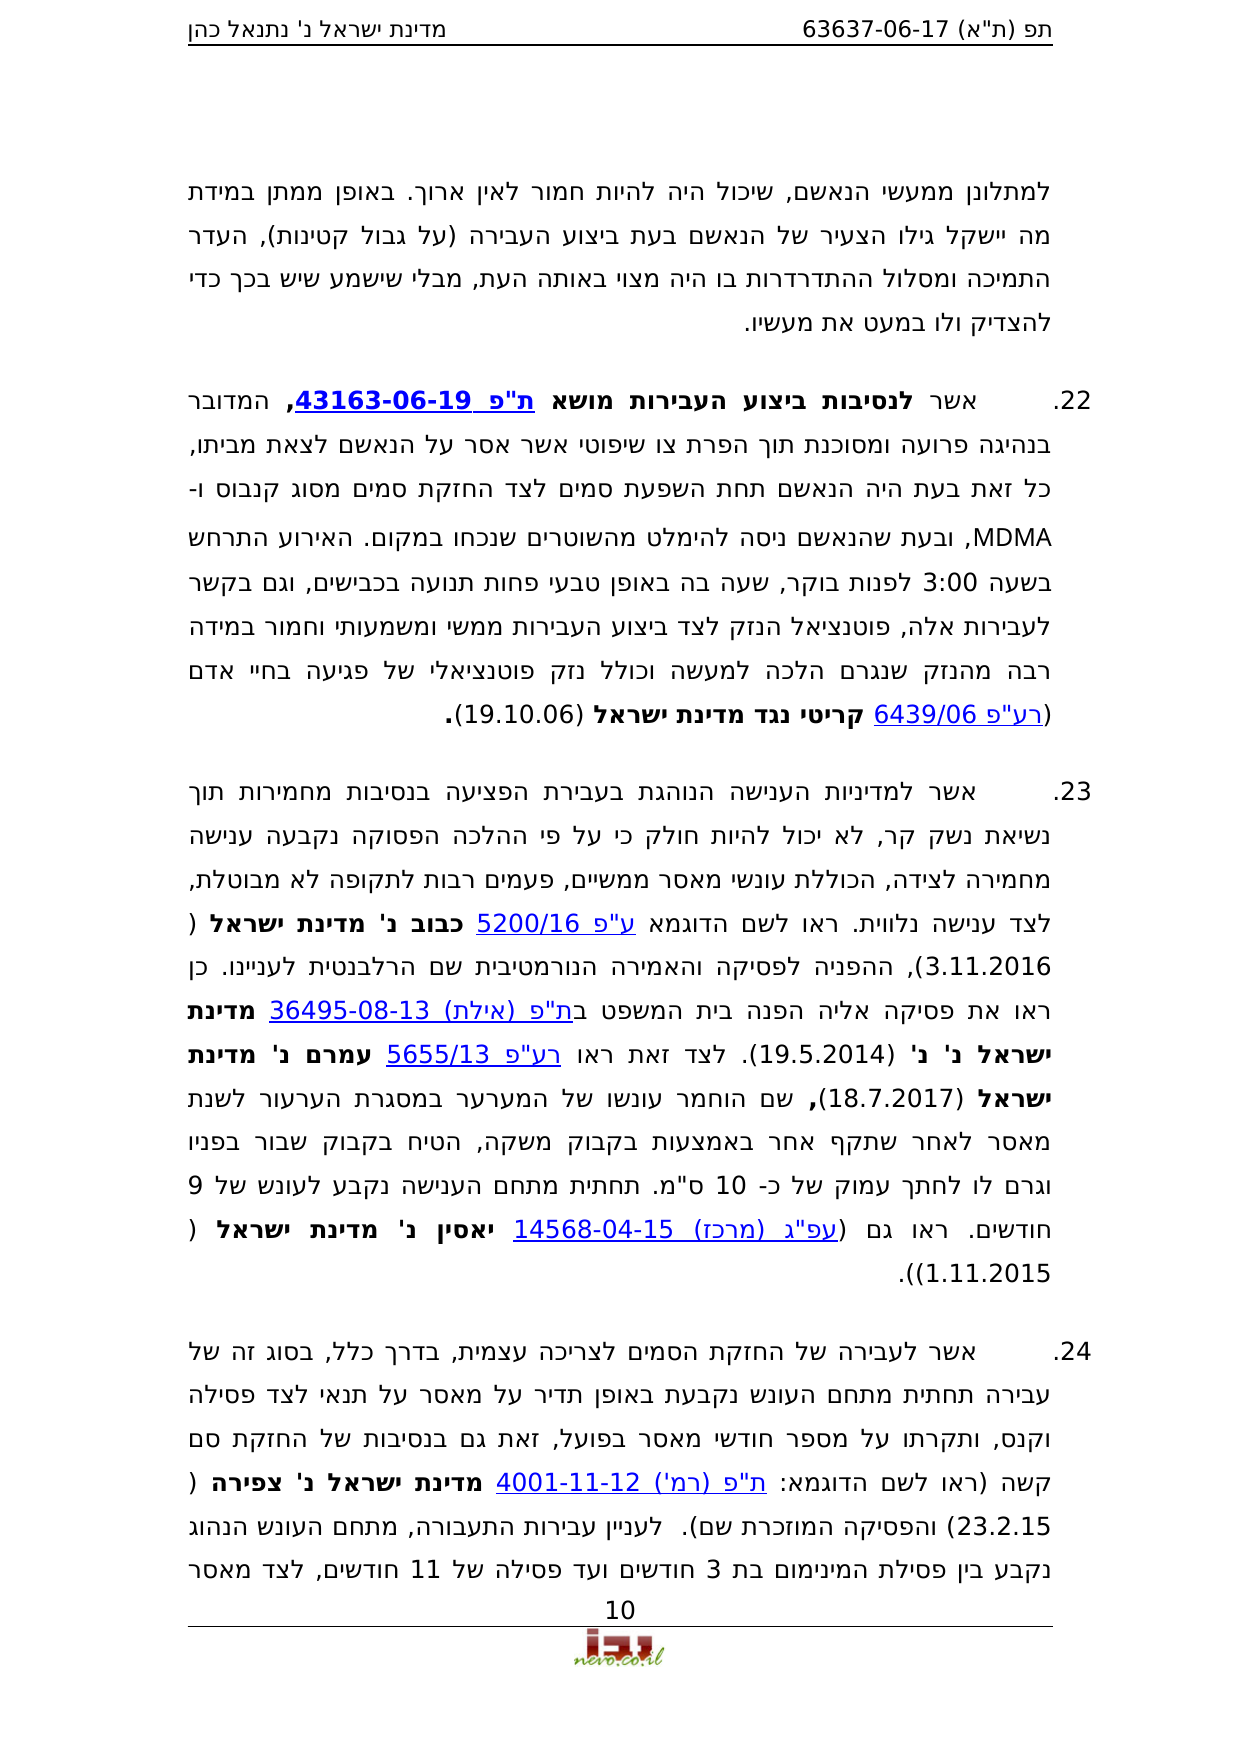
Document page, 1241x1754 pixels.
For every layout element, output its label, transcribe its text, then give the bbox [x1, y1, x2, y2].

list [187, 1337, 1052, 1584]
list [187, 177, 1052, 338]
picture [574, 1628, 666, 1667]
list אשר למדיניות הענישה הנוהגת בעבירת הפציעה בנסיבות מחמירות תוך נשיאת נשק קר, לא יכול להיות חולק כי על פי ההלכה הפסוקה נקבעה ענישה מחמירה לצידה, הכוללת עונשי מאסר ממשיים, פעמים רבות לתקופה לא מבוטלת, לצד ענישה נלווית. ראו לשם הדוגמא ע"פ 5200/16 כבוב נ' מדינת ישראל (3.11.2016), ההפניה לפסיקה והאמירה הנורמטיבית שם הרלבנטית לעניינו. כן ראו את פסיקה אליה הפנה בית המשפט בת"פ (אילת) 36495-08-13 מדינת ישראל נ' נ' (19.5.2014). לצד זאת ראו רע"פ 5655/13 עמרם נ' מדינת ישראל (18.7.2017), שם הוחמר עונשו של המערער במסגרת הערעור לשנת מאסר לאחר שתקף אחר באמצעות בקבוק משקה, הטיח בקבוק שבור בפניו וגרם לו לחתך עמוק של כ- 10 ס"מ. תחתית מתחם הענישה נקבע לעונש של 9 חודשים. ראו גם (עפ"ג (מרכז) 14568-04-15 יאסין נ' מדינת ישראל (1.11.2015)). [187, 778, 1052, 1288]
list אשר לנסיבות ביצוע העבירות מושא ת"פ 43163-06-19, המדובר בנהיגה פרועה ומסוכנת תוך הפרת צו שיפוטי אשר אסר על הנאשם לצאת מביתו, כל זאת בעת היה הנאשם תחת השפעת סמים לצד החזקת סמים מסוג קנבוס ו- MDMA, ובעת שהנאשם ניסה להימלט מהשוטרים שנכחו במקום. האירוע התרחש בשעה 3:00 לפנות בוקר, שעה בה באופן טבעי פחות תנועה בכבישים, וגם בקשר לעבירות אלה, פוטנציאל הנזק לצד ביצוע העבירות ממשי ומשמעותי וחמור במידה רבה מהנזק שנגרם הלכה למעשה וכולל נזק פוטנציאלי של פגיעה בחיי אדם (רע"פ 6439/06 קריטי נגד מדינת ישראל (19.10.06). [187, 386, 1052, 729]
